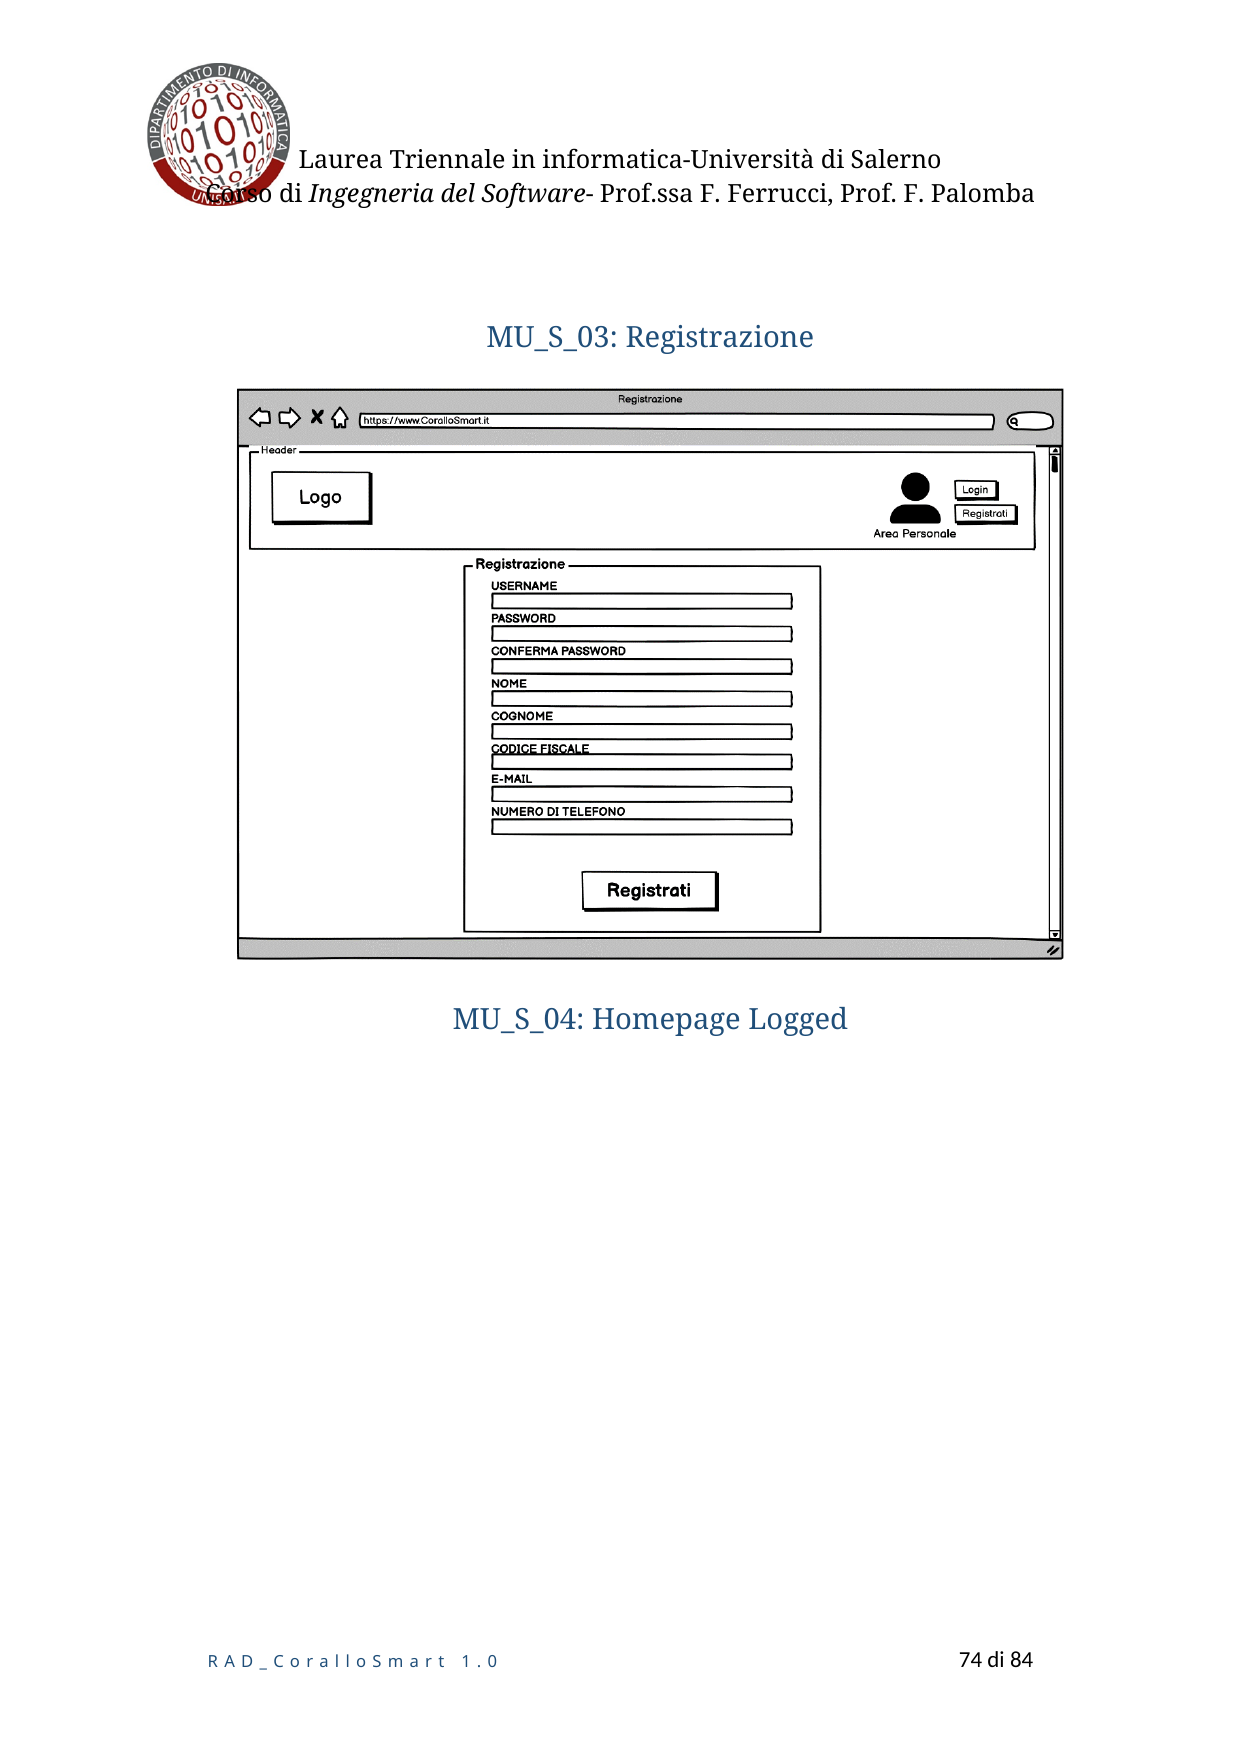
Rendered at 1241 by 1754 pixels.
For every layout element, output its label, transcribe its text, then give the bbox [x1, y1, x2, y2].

text MU_S_03: Registrazione [178, 316, 1122, 356]
picture [236, 388, 1064, 960]
picture [147, 63, 290, 206]
text MU_S_04: Homepage Logged [178, 998, 1122, 1038]
